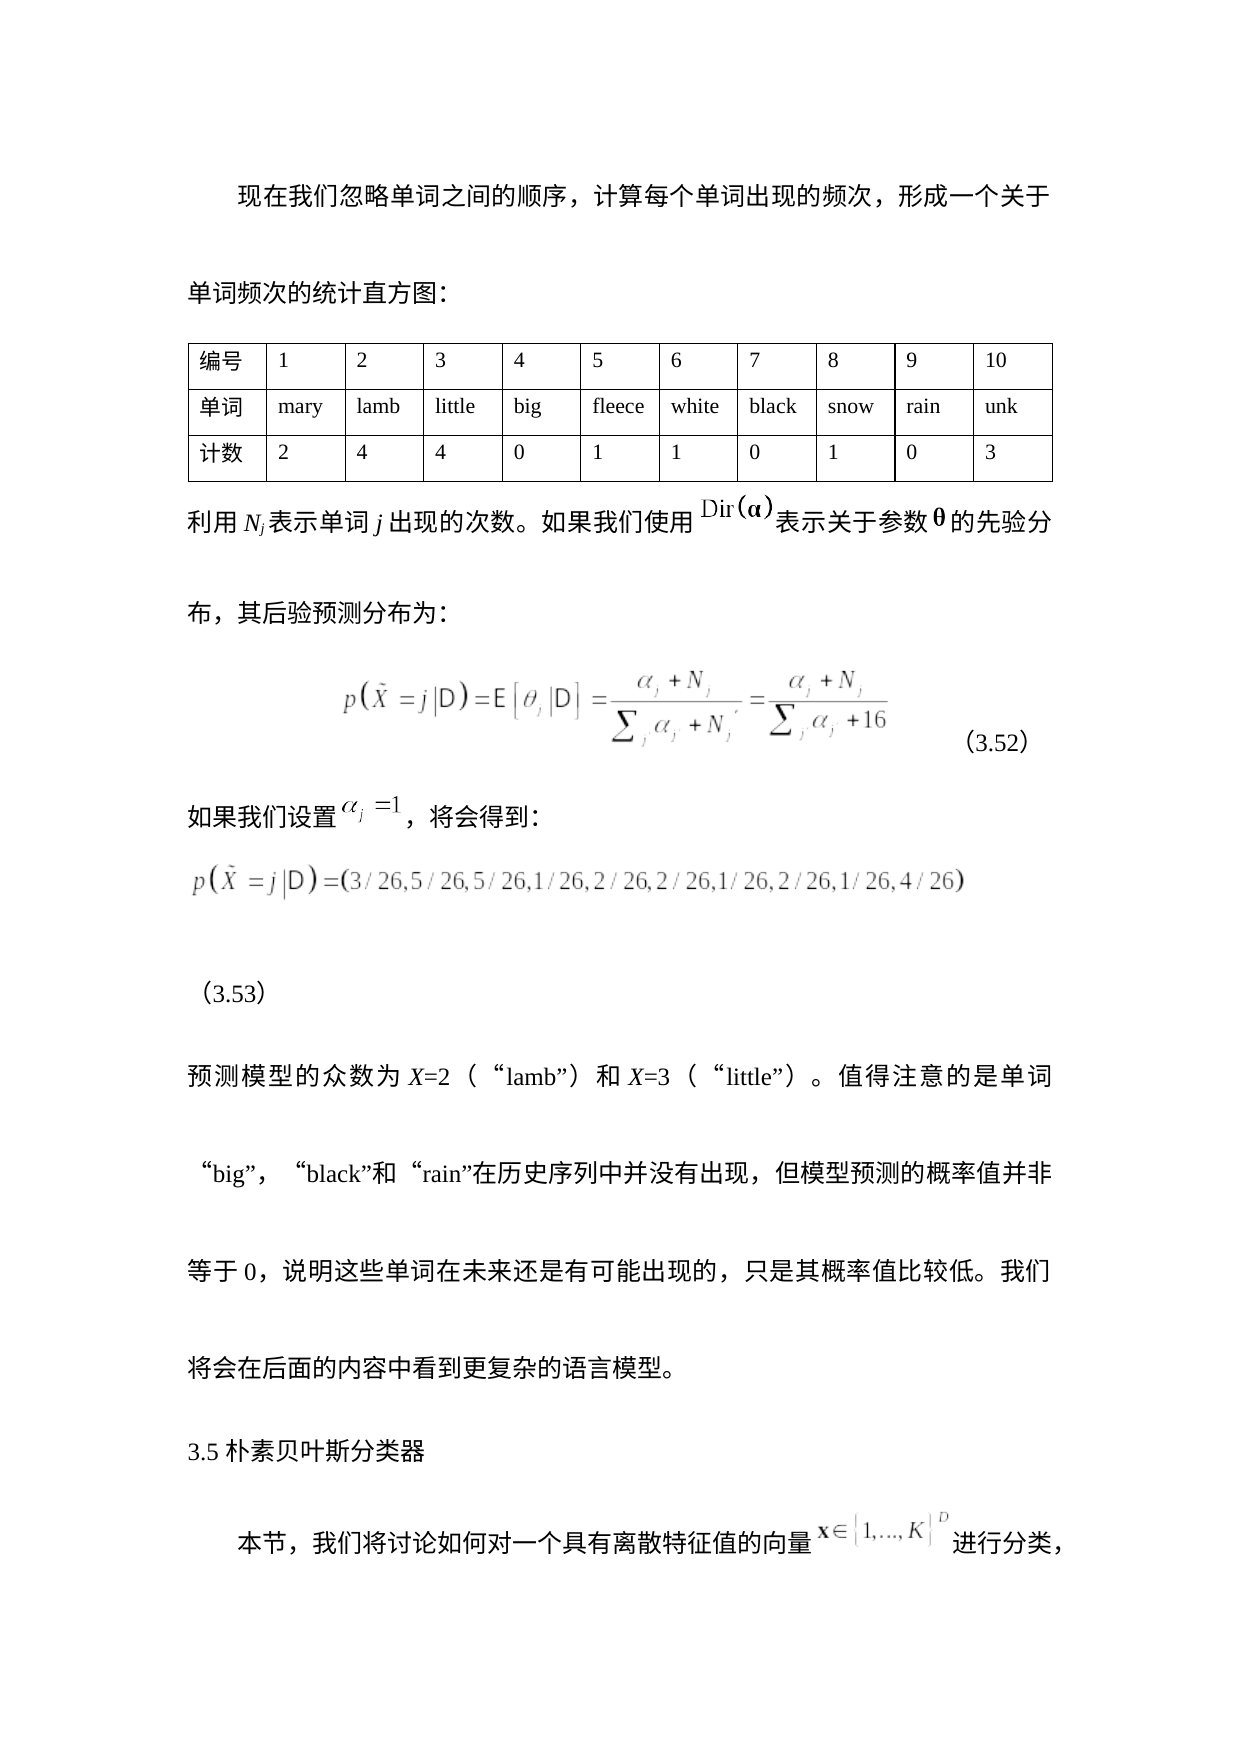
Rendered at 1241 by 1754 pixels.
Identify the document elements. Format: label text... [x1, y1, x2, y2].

table_cell 2 [267, 436, 345, 481]
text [187, 1501, 1053, 1566]
table_header 2 [346, 344, 423, 389]
table_cell 0 [738, 436, 816, 481]
table_cell snow [817, 390, 894, 435]
text 现在我们忽略单词之间的顺序，计算每个单词出现的频次，形成一个关于单词频次的统计直方图： [187, 162, 1053, 324]
table_header 6 [660, 344, 737, 389]
table_header 8 [817, 344, 894, 389]
table_cell rain [896, 390, 973, 435]
table_cell fleece [581, 390, 659, 435]
table_cell mary [267, 390, 345, 435]
table_cell 单词 [189, 390, 266, 435]
text 如果我们设置，将会得到： [187, 778, 1053, 843]
table_cell 1 [817, 436, 894, 481]
table_header 5 [581, 344, 659, 389]
table_cell unk [974, 390, 1052, 435]
table_header 1 [267, 344, 345, 389]
text 3.5 朴素贝叶斯分类器 [187, 1417, 1053, 1482]
table_cell white [660, 390, 737, 435]
table_cell little [424, 390, 502, 435]
table_cell black [738, 390, 816, 435]
table_cell 1 [581, 436, 659, 481]
table_header 10 [974, 344, 1052, 389]
table_cell 4 [424, 436, 502, 481]
text （3.52） [187, 662, 1053, 760]
table_header 编号 [189, 344, 266, 389]
table_cell 4 [346, 436, 423, 481]
table_cell 1 [660, 436, 737, 481]
table_header 7 [738, 344, 816, 389]
table_cell 3 [974, 436, 1052, 481]
table_cell 0 [503, 436, 580, 481]
text （3.53） [187, 861, 1053, 1024]
table_cell big [503, 390, 580, 435]
text 预测模型的众数为X=2（“lamb”）和X=3（“little”）。值得注意的是单词“big”，“black”和“rain”在历史序列中并没有出现，但模型预测的概率值并非等于0，说明这些单词在未来还是有可能出现的，只是其概率值比较低。我们将会在后面的内容中看到更复杂的语言模型。 [187, 1042, 1053, 1399]
table_header 3 [424, 344, 502, 389]
table_cell lamb [346, 390, 423, 435]
table_header 4 [503, 344, 580, 389]
table_cell 0 [896, 436, 973, 481]
table_header 9 [896, 344, 973, 389]
text 利用Nj表示单词j出现的次数。如果我们使用表示关于参数的先验分布，其后验预测分布为： [187, 482, 1053, 644]
table_cell 计数 [189, 436, 266, 481]
